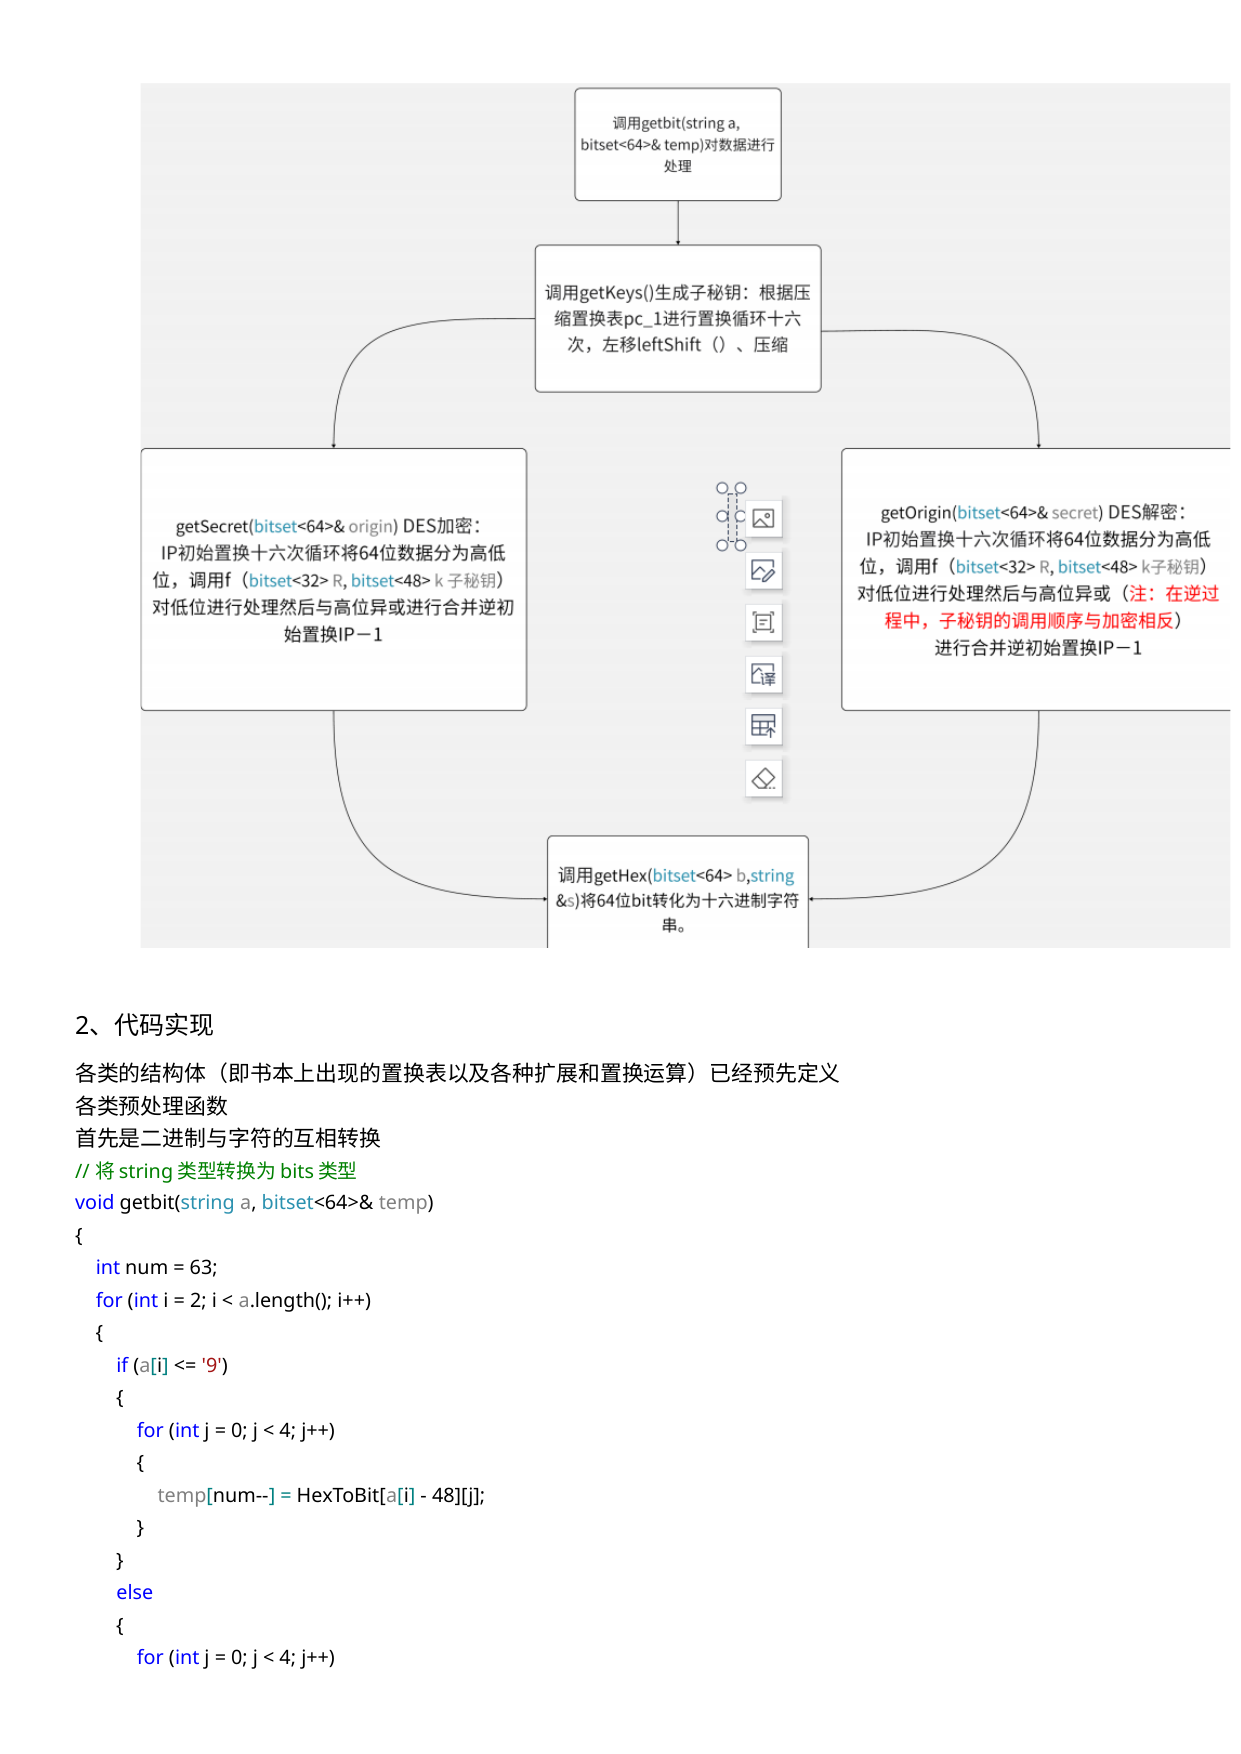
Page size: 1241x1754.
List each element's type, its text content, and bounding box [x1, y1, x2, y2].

text { [75, 1381, 1165, 1413]
text void getbit(string a, bitset<64>& temp) [75, 1186, 1165, 1218]
text { [75, 1608, 1165, 1641]
text { [75, 1446, 1165, 1478]
text // 将string类型转换为bits类型 [75, 1153, 1165, 1186]
text for (int i = 2; i < a.length(); i++) [75, 1283, 1165, 1316]
text temp[num--] = HexToBit[a[i] - 48][j]; [75, 1478, 1165, 1511]
text for (int j = 0; j < 4; j++) [75, 1641, 1165, 1673]
text int num = 63; [75, 1251, 1165, 1283]
text 各类的结构体（即书本上出现的置换表以及各种扩展和置换运算）已经预先定义 [75, 1056, 1165, 1088]
text 2、代码实现 [75, 991, 1165, 1056]
text for (int j = 0; j < 4; j++) [75, 1413, 1165, 1446]
text ⾸先是⼆进制与字符的互相转换 [75, 1121, 1165, 1153]
text else [75, 1576, 1165, 1608]
picture [140, 80, 1231, 948]
text } [75, 1511, 1165, 1543]
text 各类预处理函数 [75, 1088, 1165, 1121]
text { [75, 1316, 1165, 1348]
text } [75, 1543, 1165, 1576]
text if (a[i] <= '9') [75, 1348, 1165, 1381]
text { [75, 1218, 1165, 1251]
